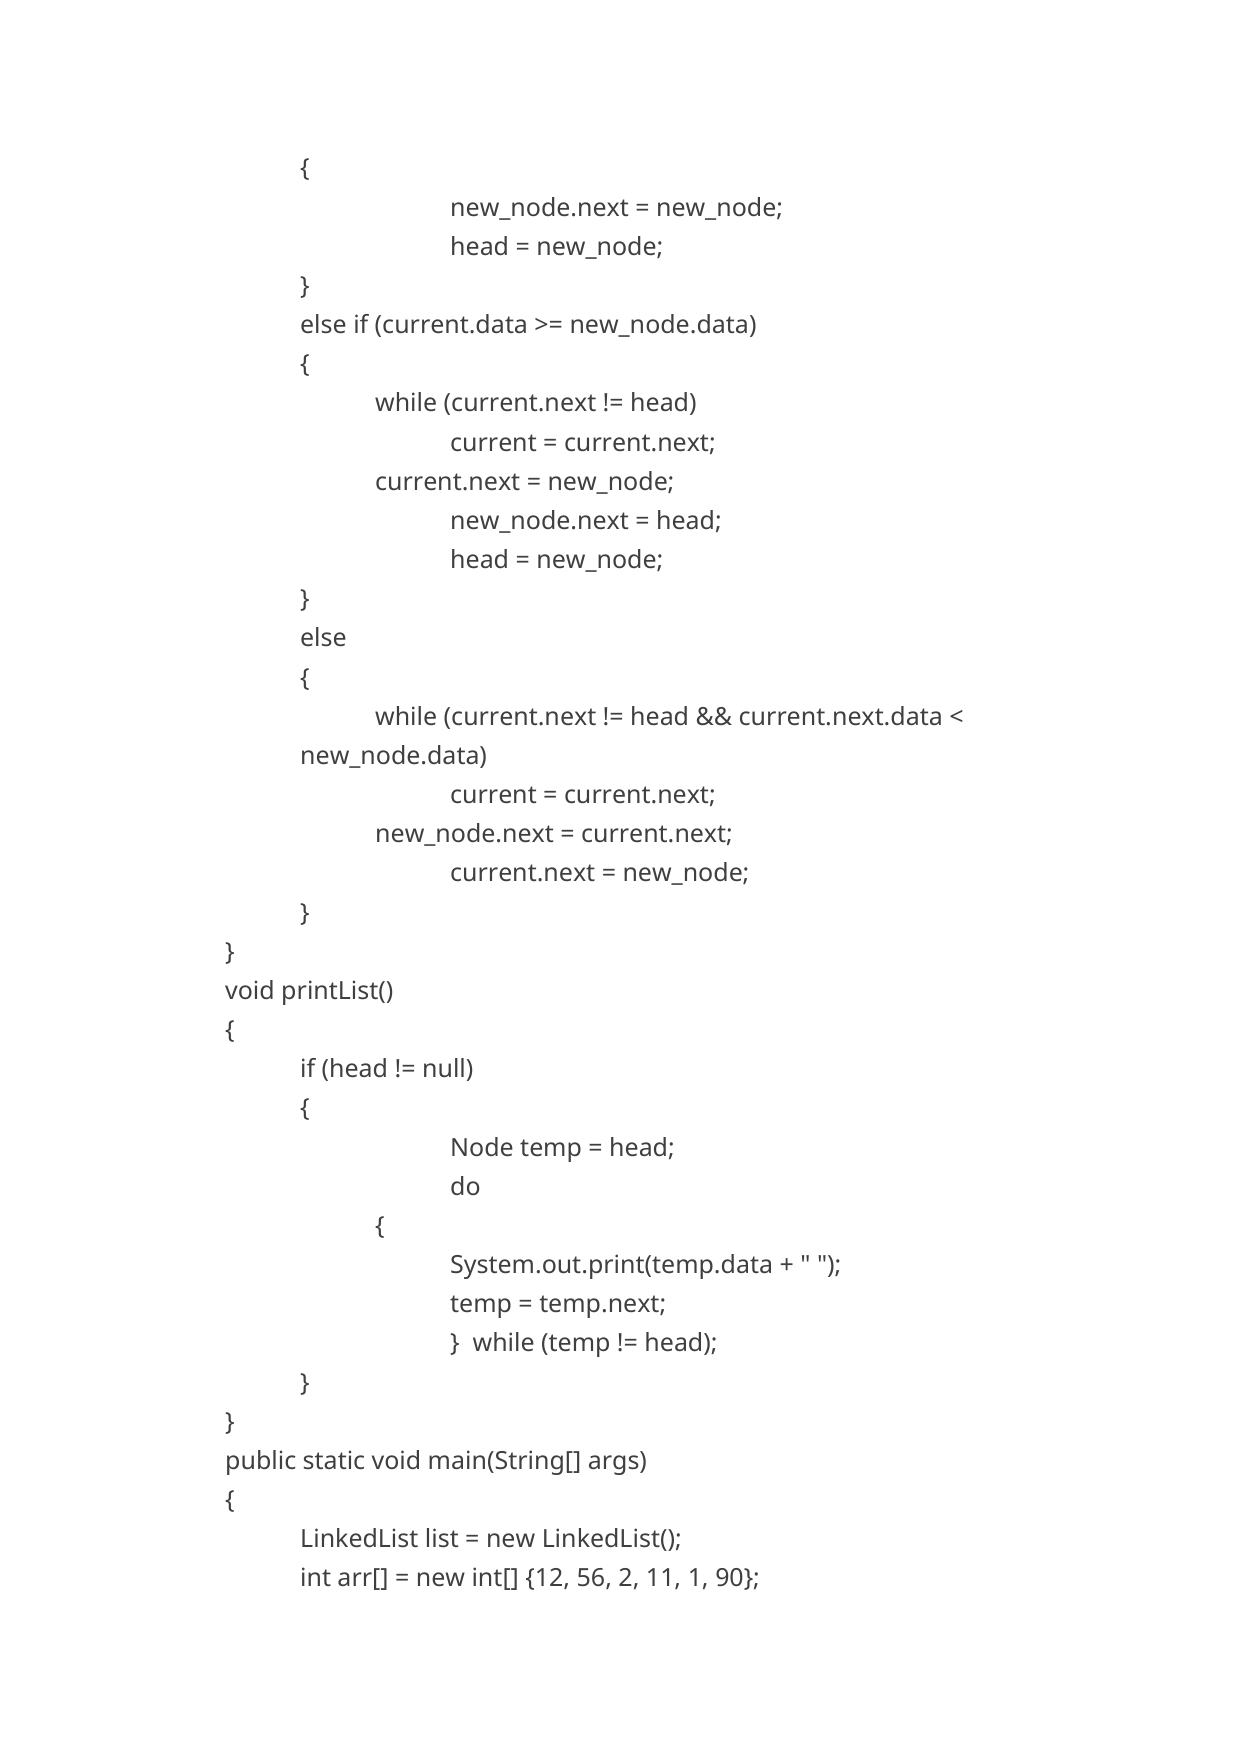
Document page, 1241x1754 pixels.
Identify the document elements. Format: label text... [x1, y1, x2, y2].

text temp = temp.next; [150, 1286, 1090, 1320]
text } while (temp != head); [150, 1325, 1090, 1359]
text while (current.next != head) [300, 385, 1090, 419]
text } [150, 581, 1090, 615]
text current = current.next; [150, 777, 1090, 811]
text else if (current.data >= new_node.data) [225, 307, 1090, 341]
text { [150, 659, 1090, 693]
text { [150, 1012, 1090, 1046]
text int arr[] = new int[] {12, 56, 2, 11, 1, 90}; [150, 1560, 1090, 1594]
text new_node.next = current.next; [150, 816, 1090, 850]
text else [150, 620, 1090, 654]
text do [150, 1168, 1090, 1202]
text head = new_node; [150, 228, 1090, 262]
text current = current.next; [150, 424, 1090, 458]
text } [150, 1403, 1090, 1437]
text LinkedList list = new LinkedList(); [150, 1521, 1090, 1555]
text current.next = new_node; [150, 463, 1090, 497]
text } [150, 894, 1090, 928]
text { [150, 1482, 1090, 1516]
text { [150, 150, 1090, 184]
text } [150, 1364, 1090, 1398]
text while (current.next != head && current.next.data < new_node.data) [300, 698, 1090, 772]
text void printList() [150, 972, 1090, 1007]
text { [150, 1090, 1090, 1124]
text { [150, 1207, 1090, 1242]
text current.next = new_node; [150, 855, 1090, 889]
text { [150, 346, 1090, 380]
text System.out.print(temp.data + " "); [150, 1247, 1090, 1281]
text } [150, 267, 1090, 302]
text new_node.next = new_node; [150, 189, 1090, 223]
text public static void main(String[] args) [150, 1442, 1090, 1477]
text head = new_node; [150, 542, 1090, 576]
text new_node.next = head; [150, 502, 1090, 537]
text if (head != null) [150, 1051, 1090, 1085]
text } [150, 933, 1090, 967]
text Node temp = head; [150, 1129, 1090, 1163]
